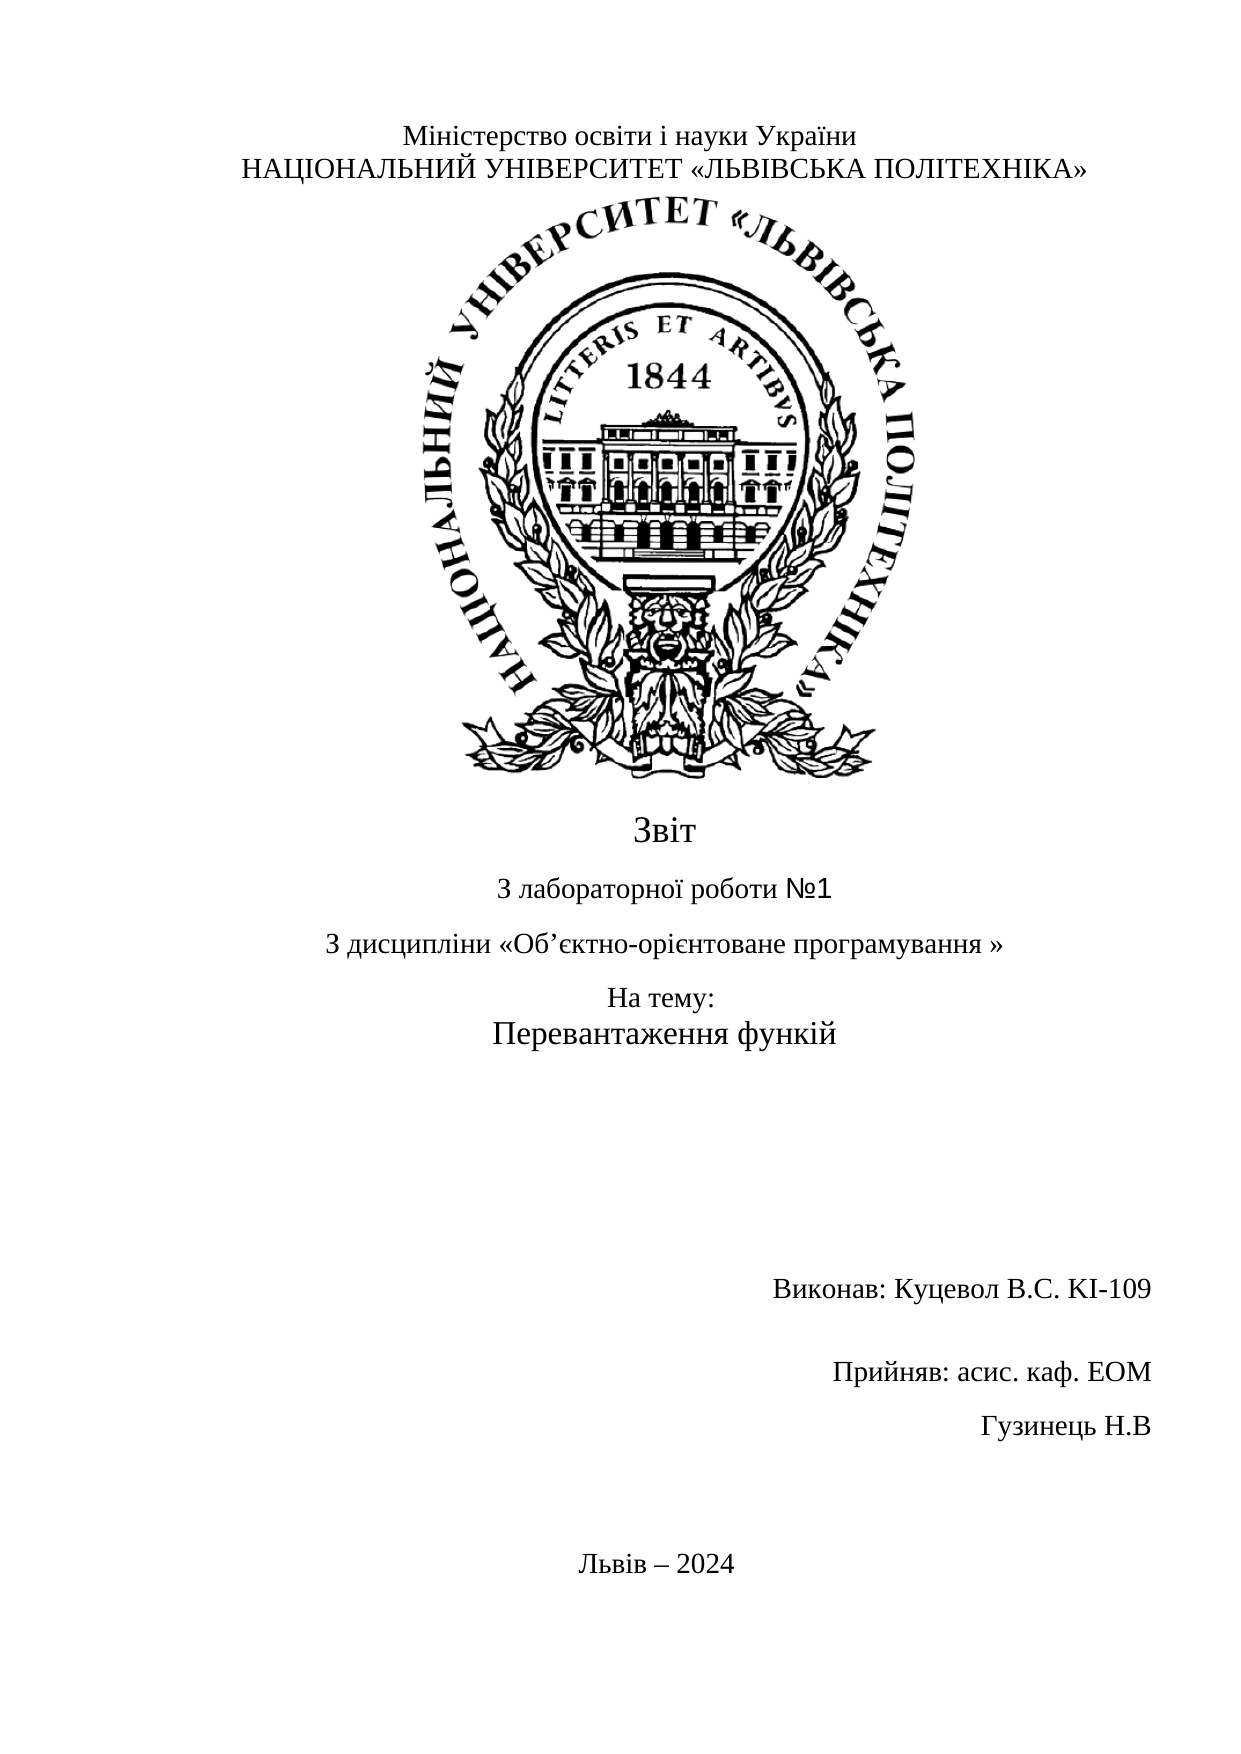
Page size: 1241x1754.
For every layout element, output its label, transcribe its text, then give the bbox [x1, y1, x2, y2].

text Перевантаження функій [177, 1014, 1152, 1052]
text На тему: [177, 980, 1152, 1014]
text З лабораторної роботи №1 [177, 871, 1152, 905]
text Львів – 2024 [177, 1546, 1152, 1579]
picture [406, 185, 923, 787]
text Міністерство освіти і науки України [327, 118, 1152, 152]
text Звіт [177, 807, 1152, 850]
text З дисципліни «Об’єктно-орієнтоване програмування » [177, 926, 1152, 959]
text Гузинець Н.В [177, 1408, 1152, 1442]
text Виконав: Куцевол В.С. KI-109 [177, 1271, 1152, 1304]
text Прийняв: асис. каф. ЕОМ [177, 1354, 1152, 1388]
text НАЦІОНАЛЬНИЙ УНІВЕРСИТЕТ «ЛЬВІВСЬКА ПОЛІТЕХНІКА» [177, 152, 1152, 185]
